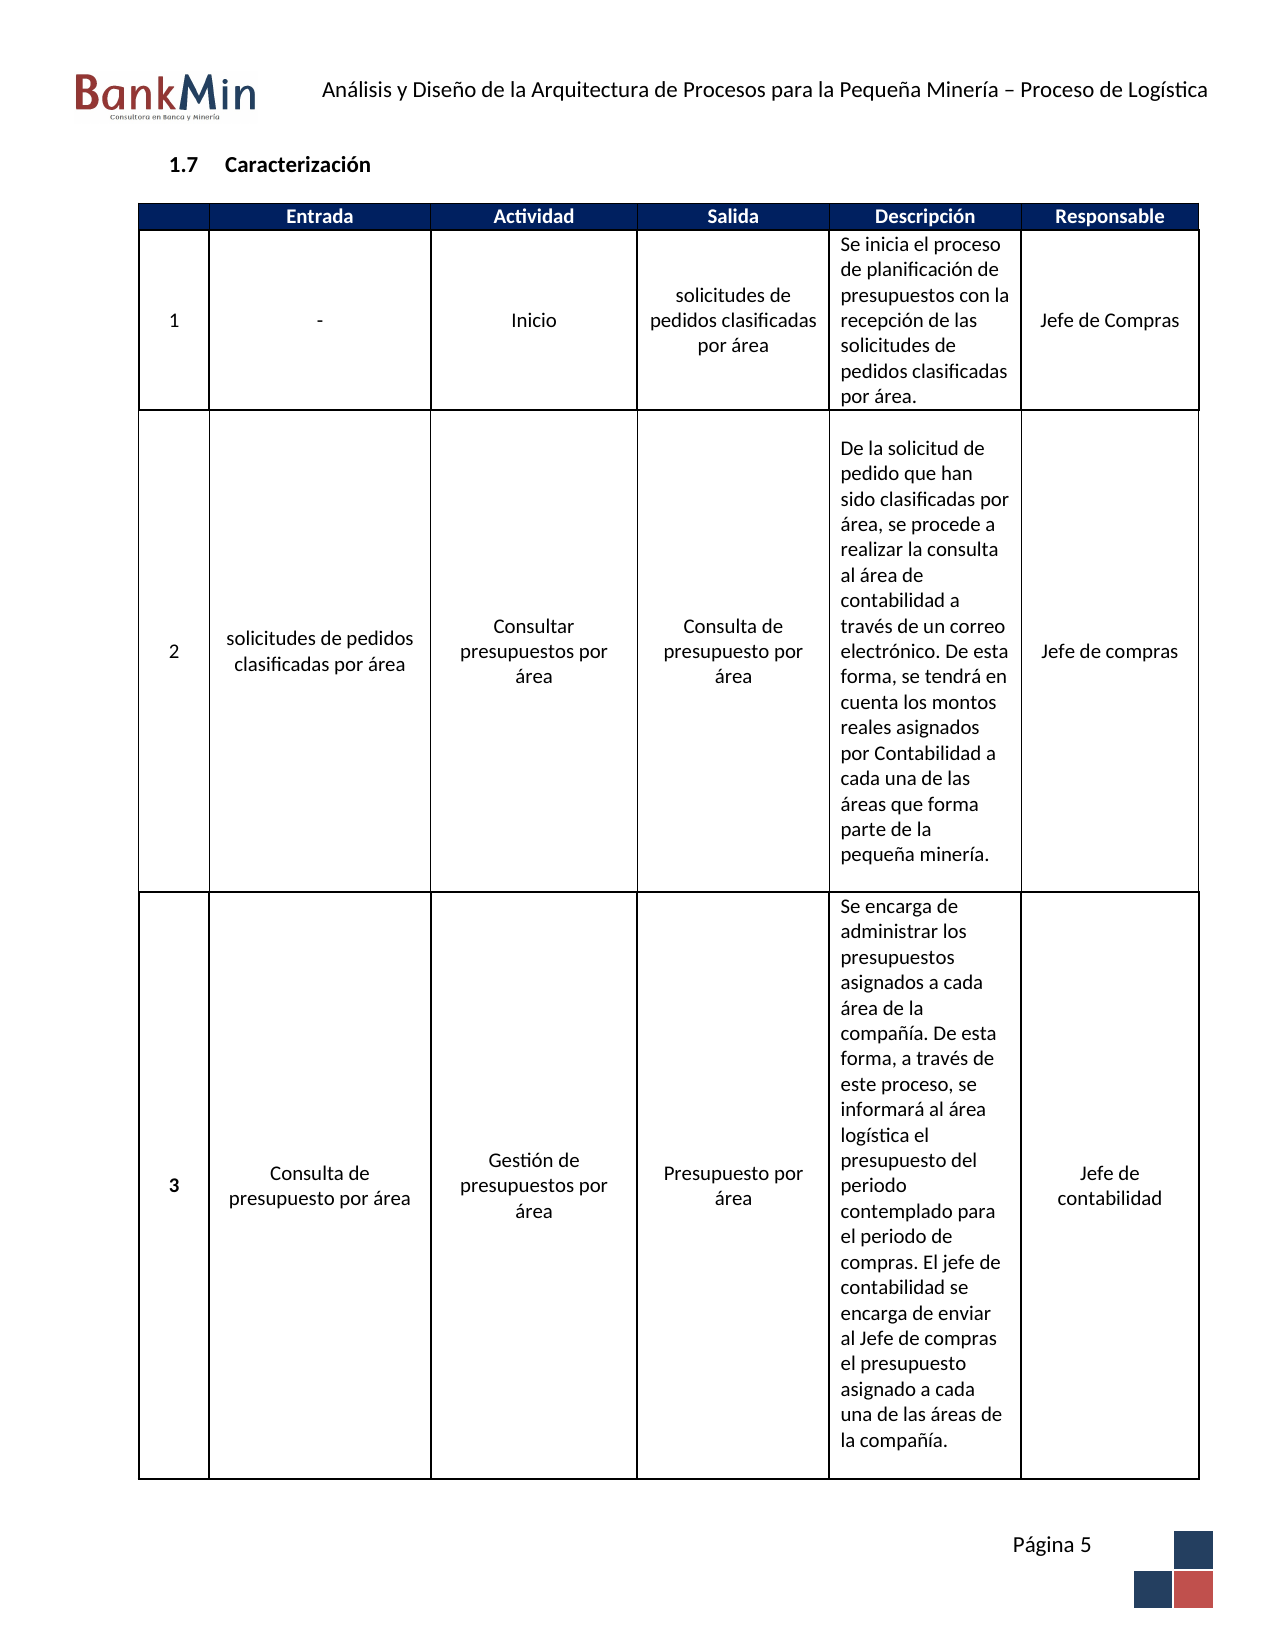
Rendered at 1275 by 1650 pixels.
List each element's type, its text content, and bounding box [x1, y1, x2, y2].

table_cell Se encarga de administrar los presupuestos asignados a cada área de la compañía. De esta forma, a través de este proceso, se informará al área logística el presupuesto del periodo contemplado para el periodo de compras. El jefe de contabilidad se encarga de enviar al Jefe de compras el presupuesto asignado a cada una de las áreas de la compañía. [830, 893, 1020, 1478]
subtitle 1.7 Caracterización [169, 150, 1209, 178]
table_cell Gestión de presupuestos por área [432, 893, 636, 1478]
table_cell 2 [139, 411, 209, 891]
table_cell De la solicitud de pedido que han sido clasificadas por área, se procede a realizar la consulta al área de contabilidad a través de un correo electrónico. De esta forma, se tendrá en cuenta los montos reales asignados por Contabilidad a cada una de las áreas que forma parte de la pequeña minería. [830, 411, 1021, 891]
table_header Actividad [431, 204, 637, 229]
table_header Entrada [210, 204, 430, 229]
table_header Responsable [1022, 204, 1198, 229]
table_cell Presupuesto por área [638, 893, 828, 1478]
table_cell Jefe de contabilidad [1022, 893, 1198, 1478]
table_cell 3 [140, 893, 208, 1478]
table_cell Consulta de presupuesto por área [638, 411, 829, 891]
table_header Salida [638, 204, 829, 229]
table_header [139, 204, 209, 229]
picture [73, 71, 258, 124]
table_cell Consultar presupuestos por área [431, 411, 637, 891]
table_cell Consulta de presupuesto por área [210, 893, 430, 1478]
table_cell Se inicia el proceso de planificación de presupuestos con la recepción de las solicitudes de pedidos clasificadas por área. [830, 231, 1020, 409]
table_cell Jefe de compras [1022, 411, 1198, 891]
table_cell Jefe de Compras [1022, 231, 1198, 409]
table_header Descripción [830, 204, 1021, 229]
table_cell - [210, 231, 430, 409]
table_cell solicitudes de pedidos clasificadas por área [638, 231, 828, 409]
table_cell solicitudes de pedidos clasificadas por área [210, 411, 430, 891]
table_cell Inicio [432, 231, 636, 409]
table_cell 1 [140, 231, 208, 409]
